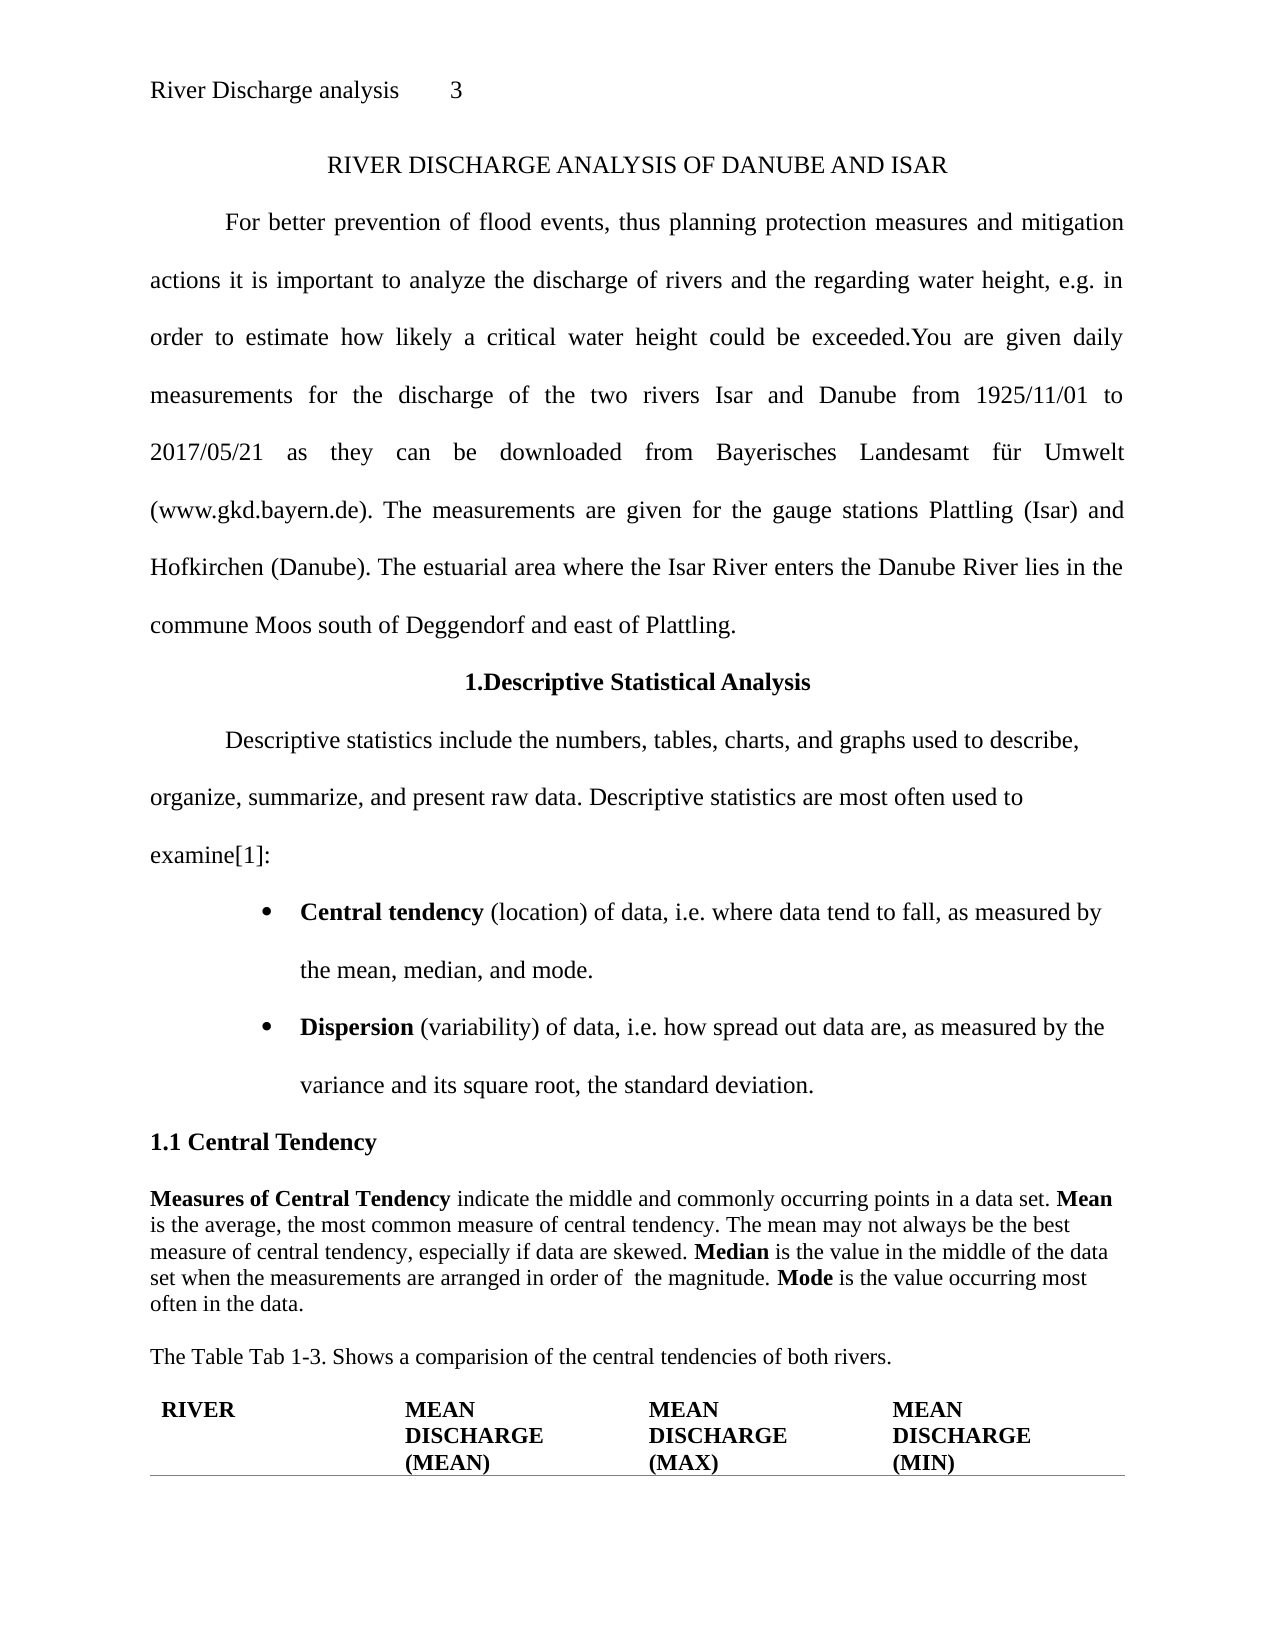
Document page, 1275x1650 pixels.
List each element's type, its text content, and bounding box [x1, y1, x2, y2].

text Measures of Central Tendency indicate the middle and commonly occurring points in a data set. Mean is the average, the most common measure of central tendency. The mean may not always be the best measure of central tendency, especially if data are skewed. Median is the value in the middle of the data set when the measurements are arranged in order of the magnitude. Mode is the value occurring most often in the data. [150, 1185, 1125, 1317]
subtitle 1.Descriptive Statistical Analysis [150, 667, 1125, 696]
table_header Mean Discharge (Min) [881, 1396, 1125, 1475]
table_header River [150, 1396, 394, 1475]
text The Table Tab 1-3. Shows a comparision of the central tendencies of both rivers. [150, 1343, 1125, 1369]
list Central tendency (location) of data, i.e. where data tend to fall, as measured by the mean, median, and mode. [262, 897, 1125, 984]
list Dispersion (variability) of data, i.e. how spread out data are, as measured by the variance and its square root, the standard deviation. [262, 1012, 1125, 1099]
table_header Mean Discharge (Mean) [394, 1396, 637, 1475]
text For better prevention of flood events, thus planning protection measures and mitigation actions it is important to analyze the discharge of rivers and the regarding water height, e.g. in order to estimate how likely a critical water height could be exceeded.You are given daily measurements for the discharge of the two rivers Isar and Danube from 1925/11/01 to 2017/05/21 as they can be downloaded from Bayerisches Landesamt für Umwelt (www.gkd.bayern.de). The measurements are given for the gauge stations Plattling (Isar) and Hofkirchen (Danube). The estuarial area where the Isar River enters the Danube River lies in the commune Moos south of Deggendorf and east of Plattling. [150, 207, 1125, 639]
text Descriptive statistics include the numbers, tables, charts, and graphs used to describe, organize, summarize, and present raw data. Descriptive statistics are most often used to examine[1]: [150, 725, 1125, 869]
table_header Mean Discharge (Max) [638, 1396, 881, 1475]
subtitle 1.1 Central Tendency [150, 1127, 1125, 1156]
